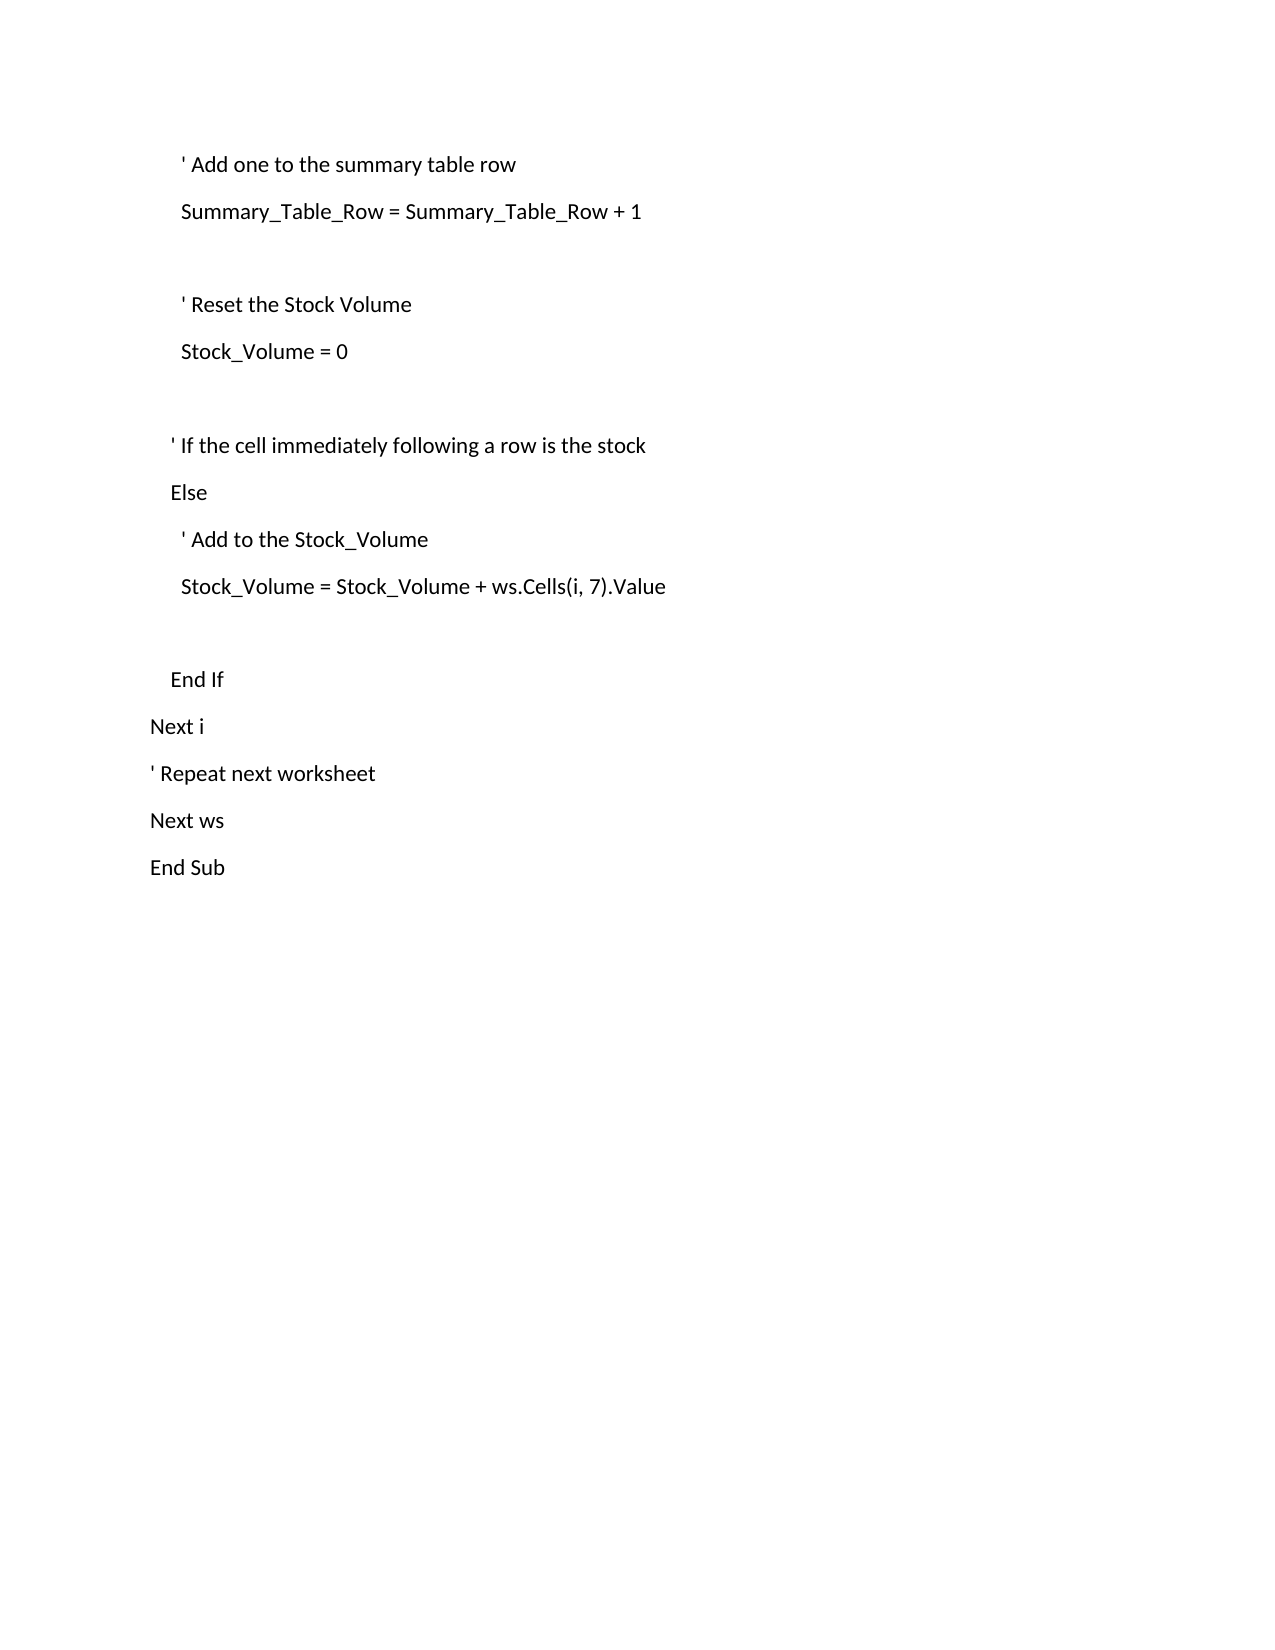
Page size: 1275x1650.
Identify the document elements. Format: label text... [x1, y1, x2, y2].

text Next i [150, 712, 1125, 741]
text Stock_Volume = Stock_Volume + ws.Cells(i, 7).Value [150, 572, 1125, 600]
text ' Add one to the summary table row [150, 150, 1125, 178]
text Else [150, 478, 1125, 506]
text ' Reset the Stock Volume [150, 291, 1125, 319]
text ' Add to the Stock_Volume [150, 525, 1125, 553]
text Stock_Volume = 0 [150, 337, 1125, 366]
text End If [150, 666, 1125, 694]
text ' Repeat next worksheet [150, 759, 1125, 787]
text ' If the cell immediately following a row is the stock [150, 431, 1125, 459]
text End Sub [150, 853, 1125, 881]
text Summary_Table_Row = Summary_Table_Row + 1 [150, 197, 1125, 225]
text Next ws [150, 806, 1125, 834]
